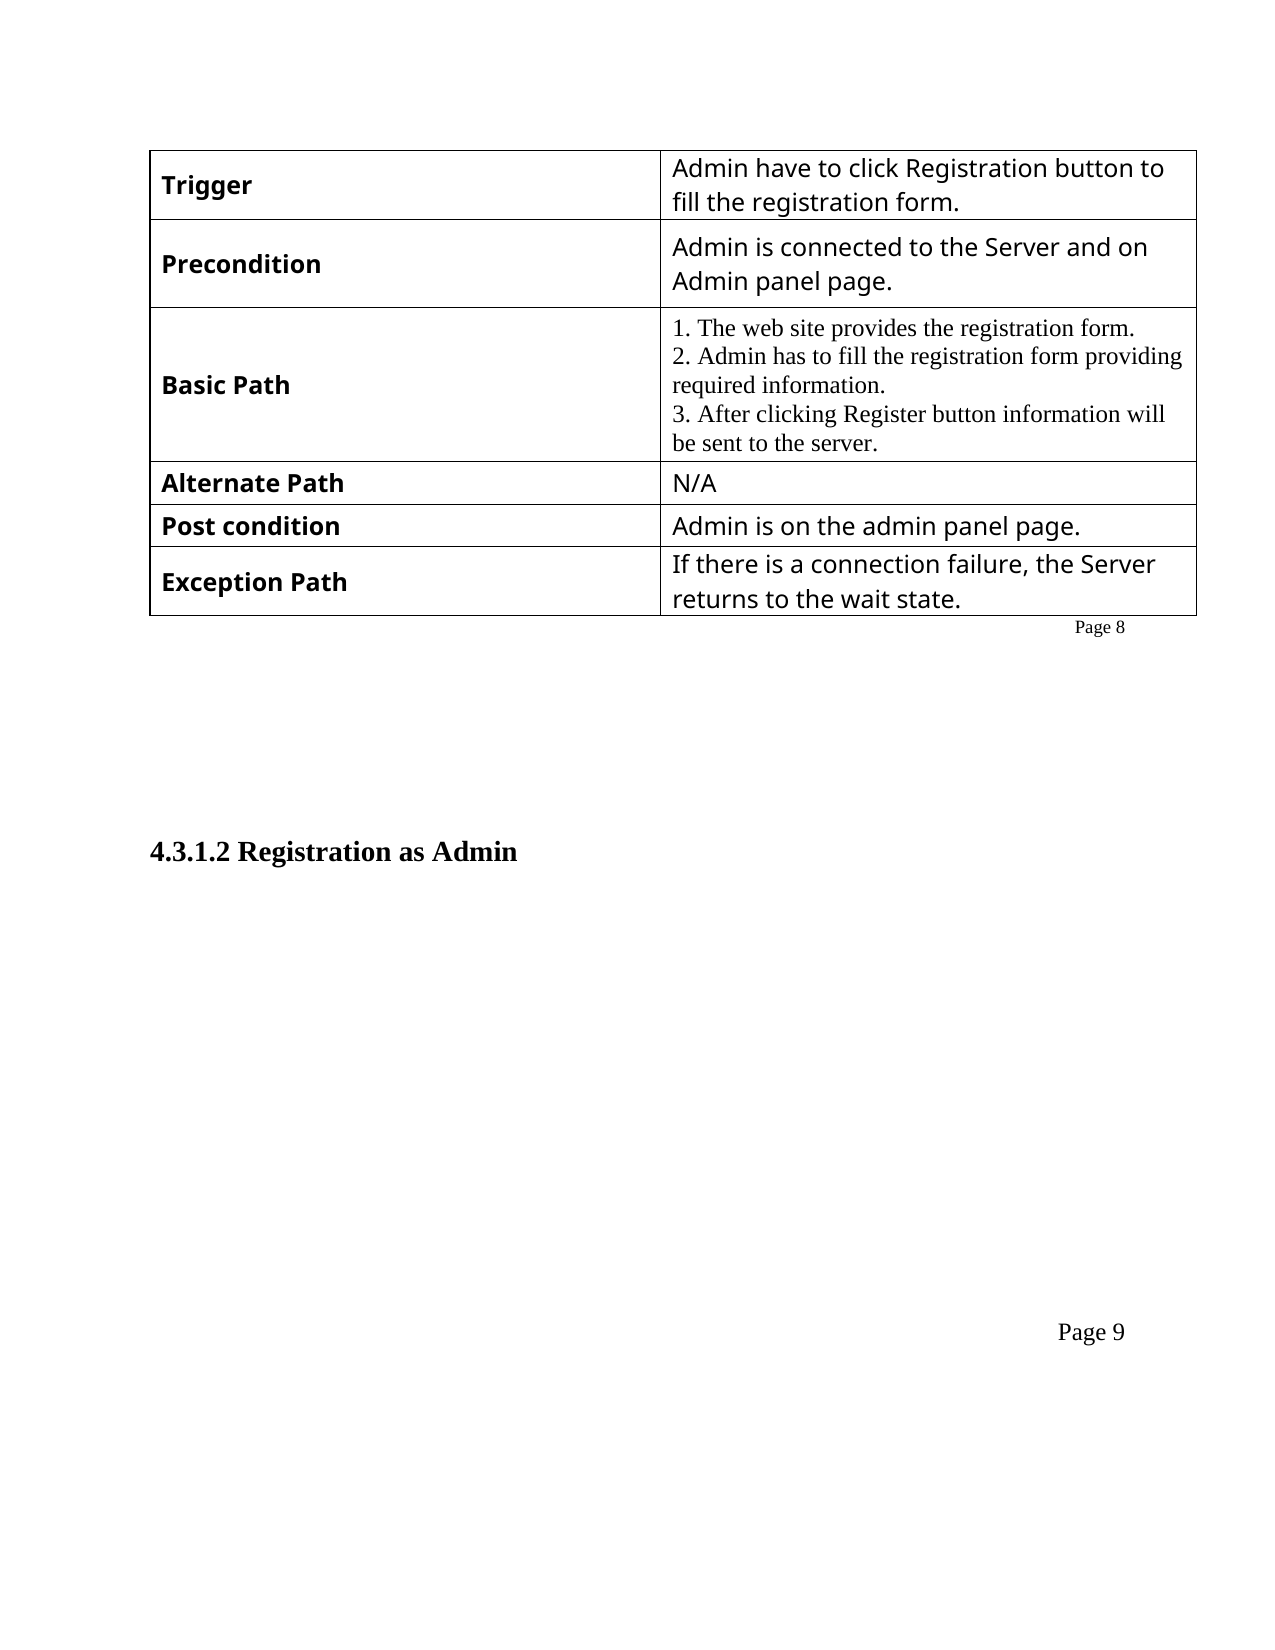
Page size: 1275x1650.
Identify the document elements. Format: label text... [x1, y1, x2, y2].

table_cell Trigger [151, 151, 660, 219]
table_cell If there is a connection failure, the Server returns to the wait state. [661, 547, 1196, 615]
table_cell Admin is connected to the Server and on Admin panel page. [661, 220, 1196, 307]
text Page 8 [150, 616, 1125, 638]
table_cell Admin have to click Registration button to fill the registration form. [661, 151, 1196, 219]
table_cell Basic Path [151, 308, 660, 461]
table_cell Admin is on the admin panel page. [661, 505, 1196, 546]
table_cell 1. The web site provides the registration form. 2. Admin has to fill the registration form providing required information. 3. After clicking Register button information will be sent to the server. [661, 308, 1196, 461]
text Page 9 [150, 1317, 1125, 1346]
table_cell Exception Path [151, 547, 660, 615]
table_cell Precondition [151, 220, 660, 307]
table_cell Alternate Path [151, 462, 660, 503]
text 4.3.1.2 Registration as Admin [150, 834, 1125, 868]
table_cell N/A [661, 462, 1196, 503]
table_cell Post condition [151, 505, 660, 546]
